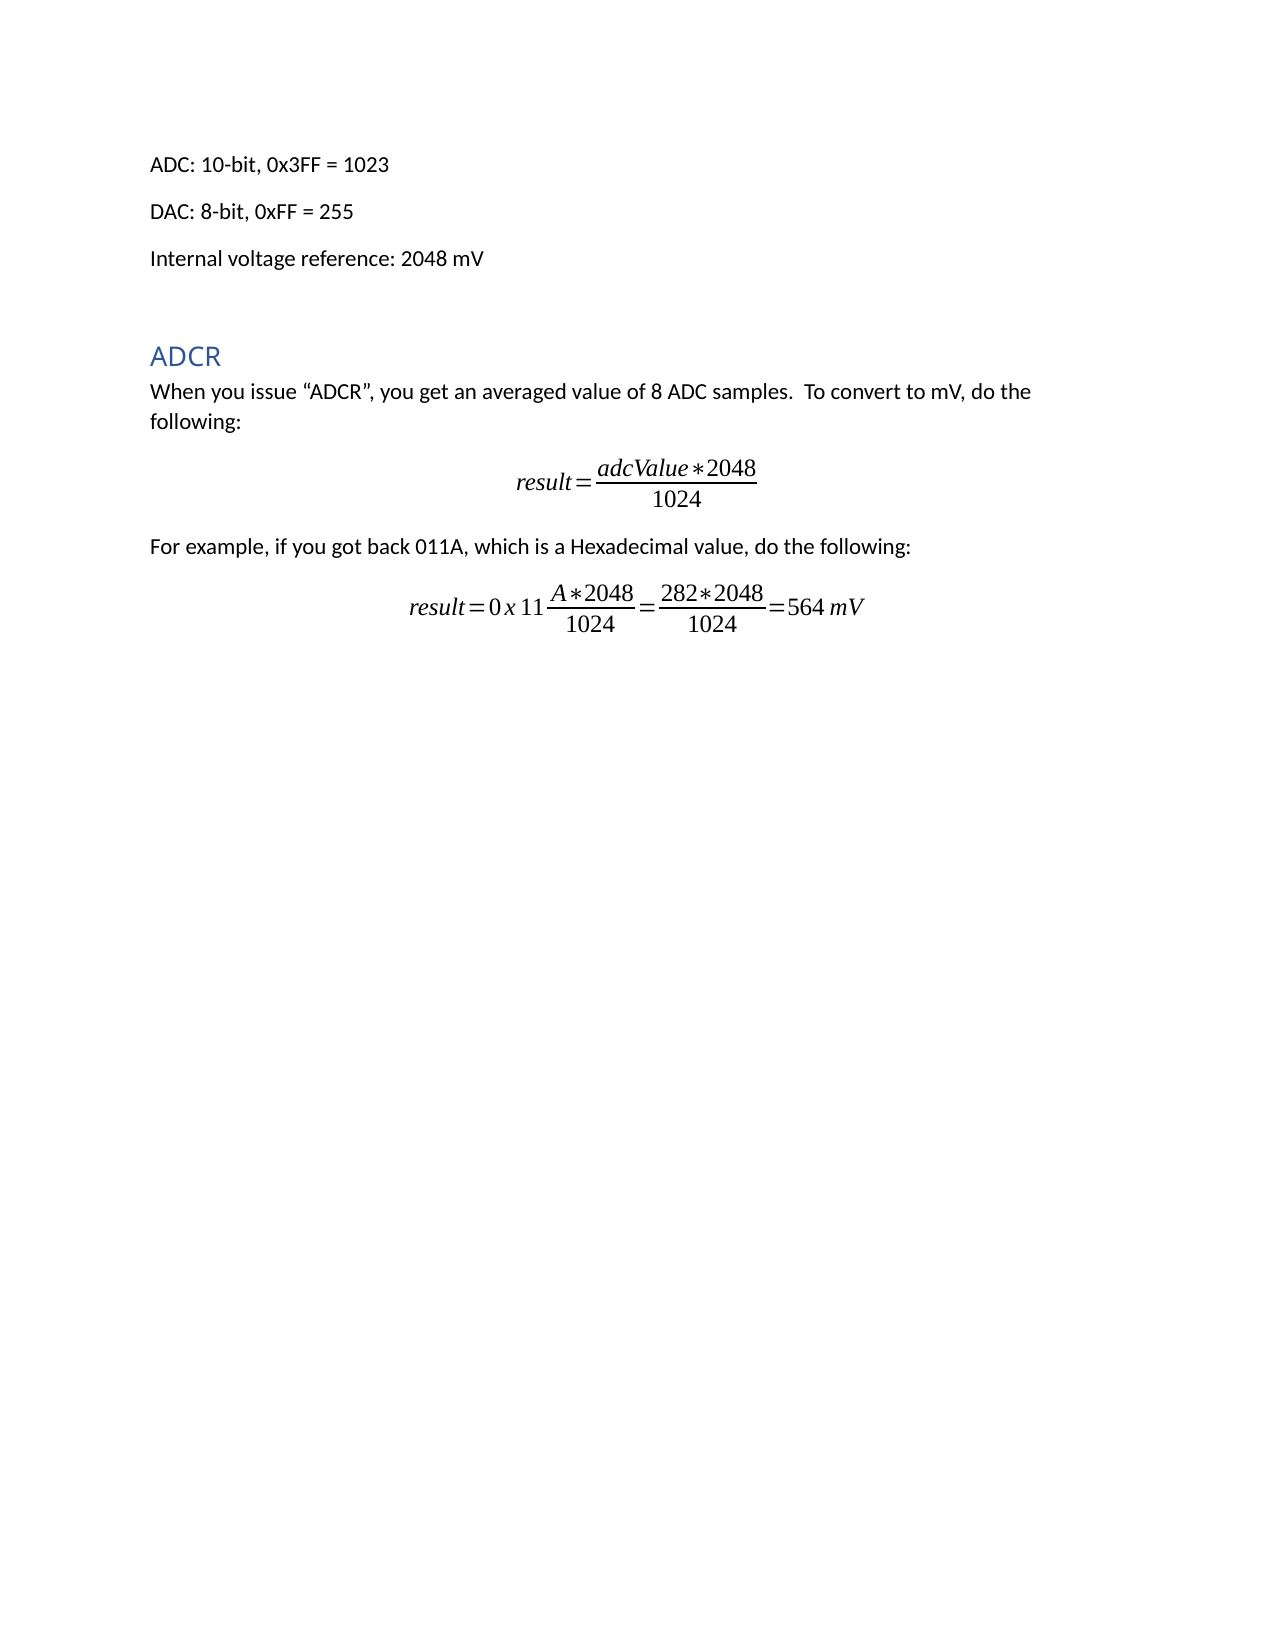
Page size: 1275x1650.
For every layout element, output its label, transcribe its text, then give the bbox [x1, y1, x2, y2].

text Internal voltage reference: 2048 mV [150, 244, 1125, 272]
text ADC: 10-bit, 0x3FF = 1023 [150, 150, 1125, 178]
subtitle ADCR [150, 337, 1125, 374]
text For example, if you got back 011A, which is a Hexadecimal value, do the following: [150, 532, 1125, 560]
text DAC: 8-bit, 0xFF = 255 [150, 197, 1125, 225]
text When you issue “ADCR”, you get an averaged value of 8 ADC samples. To convert to mV, do the following: [150, 377, 1125, 436]
